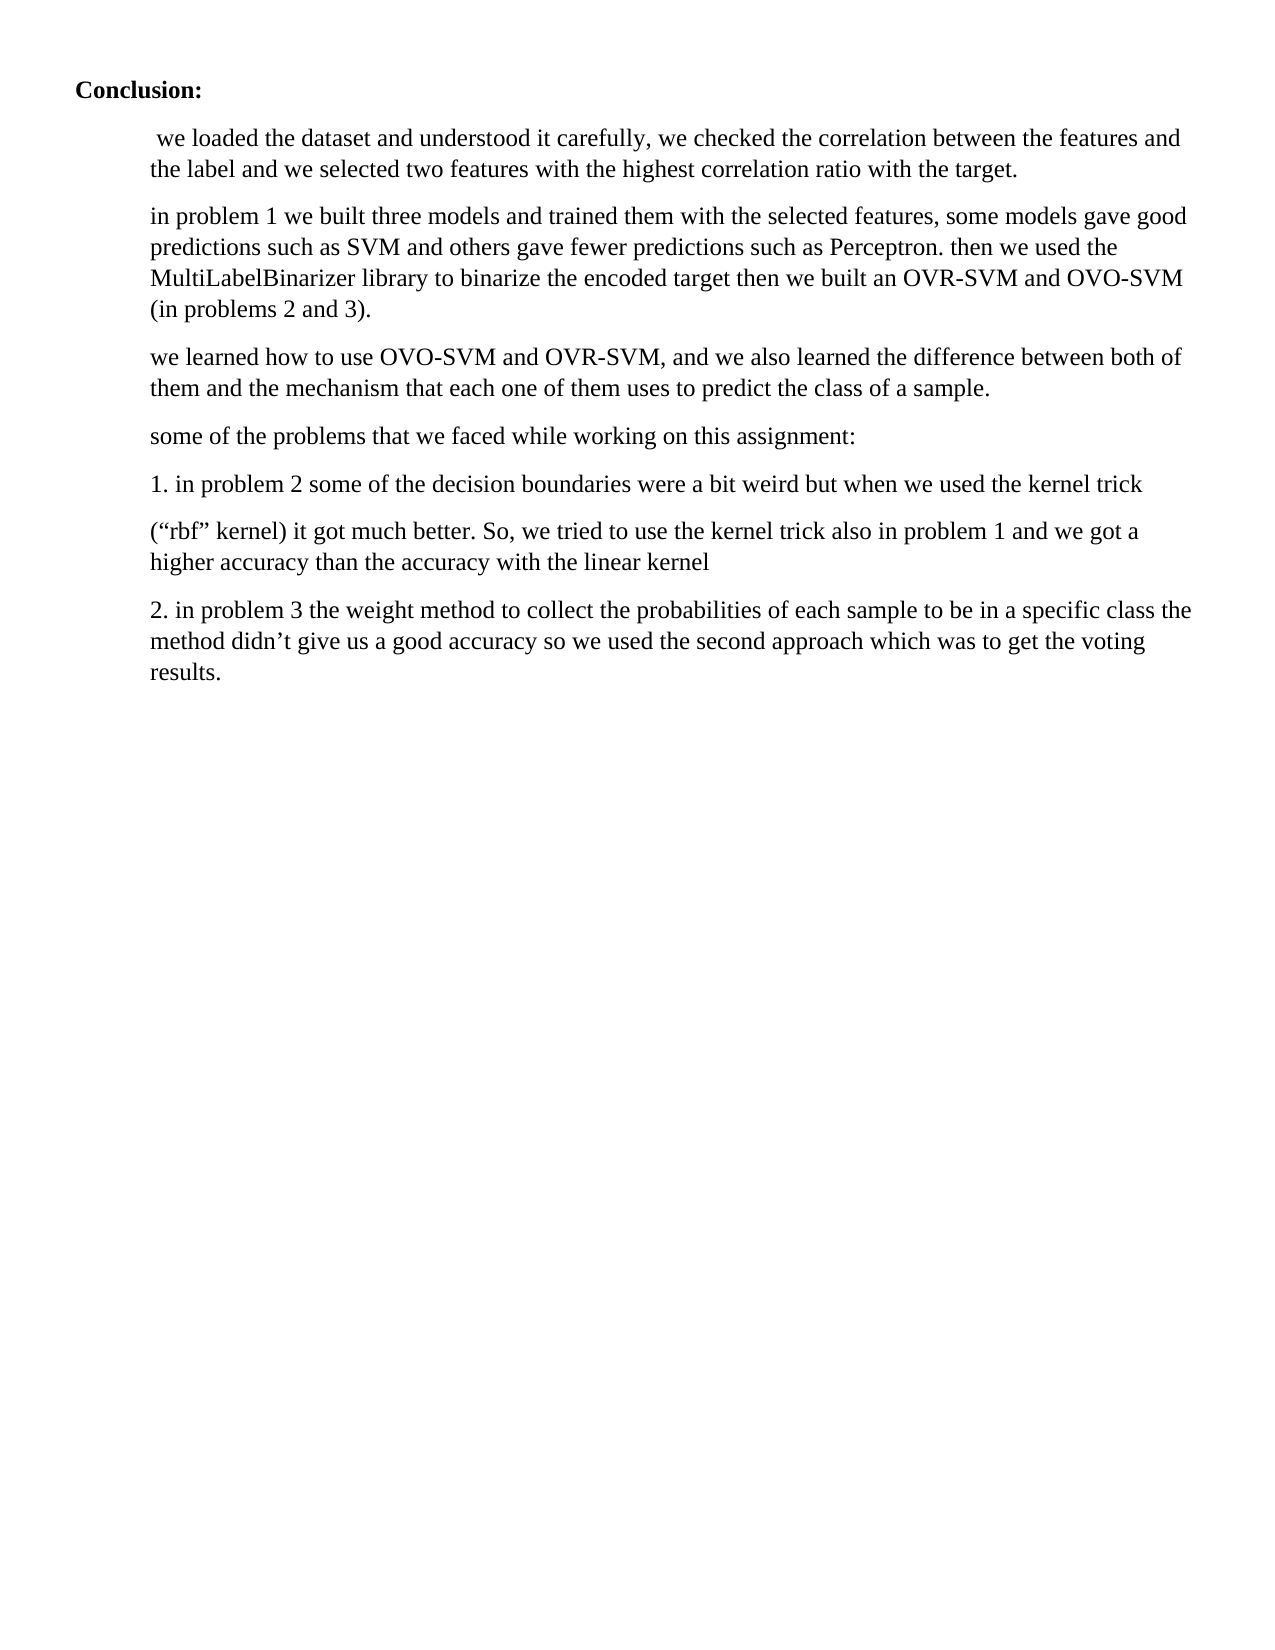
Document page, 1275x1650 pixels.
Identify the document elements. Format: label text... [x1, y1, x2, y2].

text Conclusion: [75, 75, 1200, 104]
text in problem 1 we built three models and trained them with the selected features, some models gave good predictions such as SVM and others gave fewer predictions such as Perceptron. then we used the MultiLabelBinarizer library to binarize the encoded target then we built an OVR-SVM and OVO-SVM (in problems 2 and 3). [150, 201, 1200, 323]
text 1. in problem 2 some of the decision boundaries were a bit weird but when we used the kernel trick [150, 469, 1200, 497]
text we learned how to use OVO-SVM and OVR-SVM, and we also learned the difference between both of them and the mechanism that each one of them uses to predict the class of a sample. [150, 342, 1200, 402]
text we loaded the dataset and understood it carefully, we checked the correlation between the features and the label and we selected two features with the highest correlation ratio with the target. [150, 123, 1200, 182]
text (“rbf” kernel) it got much better. So, we tried to use the kernel trick also in problem 1 and we got a higher accuracy than the accuracy with the linear kernel [150, 516, 1200, 576]
text 2. in problem 3 the weight method to collect the probabilities of each sample to be in a specific class the method didn’t give us a good accuracy so we used the second approach which was to get the voting results. [150, 595, 1200, 686]
text some of the problems that we faced while working on this assignment: [150, 421, 1200, 450]
